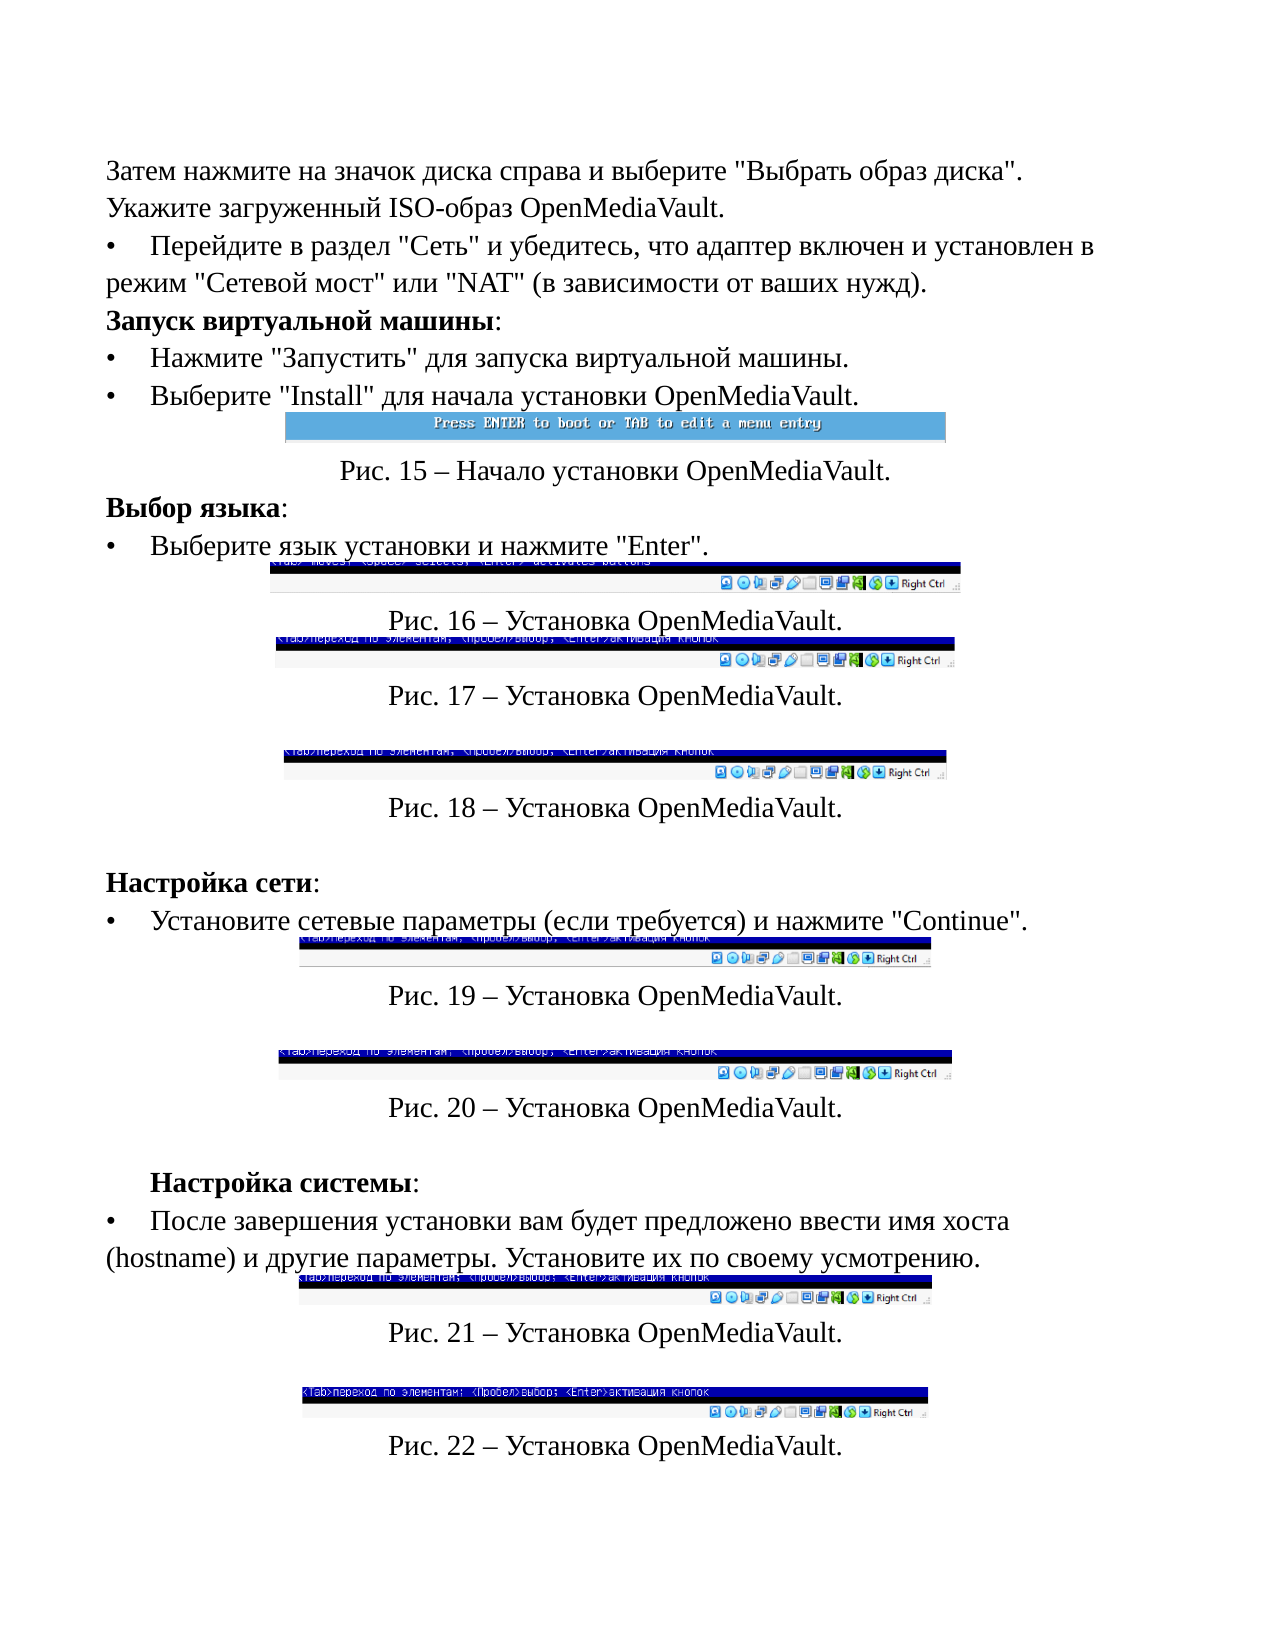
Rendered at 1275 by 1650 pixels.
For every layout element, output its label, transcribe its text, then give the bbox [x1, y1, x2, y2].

list Выберите "Install" для начала установки OpenMediaVault. [106, 375, 1125, 412]
text Настройка системы: [106, 1162, 1125, 1200]
list Выберите язык установки и нажмите "Enter". [106, 525, 1125, 562]
text Рис. 18 – Установка OpenMediaVault. [106, 787, 1125, 825]
text Рис. 20 – Установка OpenMediaVault. [106, 1087, 1125, 1125]
text Рис. 17 – Установка OpenMediaVault. [106, 675, 1125, 712]
text Запуск виртуальной машины: [106, 300, 1125, 337]
text Рис. 19 – Установка OpenMediaVault. [106, 975, 1125, 1012]
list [106, 150, 1125, 225]
text Рис. 21 – Установка OpenMediaVault. [106, 1312, 1125, 1350]
text Рис. 16 – Установка OpenMediaVault. [106, 600, 1125, 637]
list Перейдите в раздел "Сеть" и убедитесь, что адаптер включен и установлен в режим "Сетевой мост" или "NAT" (в зависимости от ваших нужд). [106, 225, 1125, 300]
text Рис. 22 – Установка OpenMediaVault. [106, 1425, 1125, 1462]
list Нажмите "Запустить" для запуска виртуальной машины. [106, 337, 1125, 375]
text Настройка сети: [106, 862, 1125, 900]
list Установите сетевые параметры (если требуется) и нажмите "Continue". [106, 900, 1125, 937]
list После завершения установки вам будет предложено ввести имя хоста (hostname) и другие параметры. Установите их по своему усмотрению. [106, 1200, 1125, 1275]
text Выбор языка: [106, 487, 1125, 525]
text Рис. 15 – Начало установки OpenMediaVault. [106, 450, 1125, 487]
